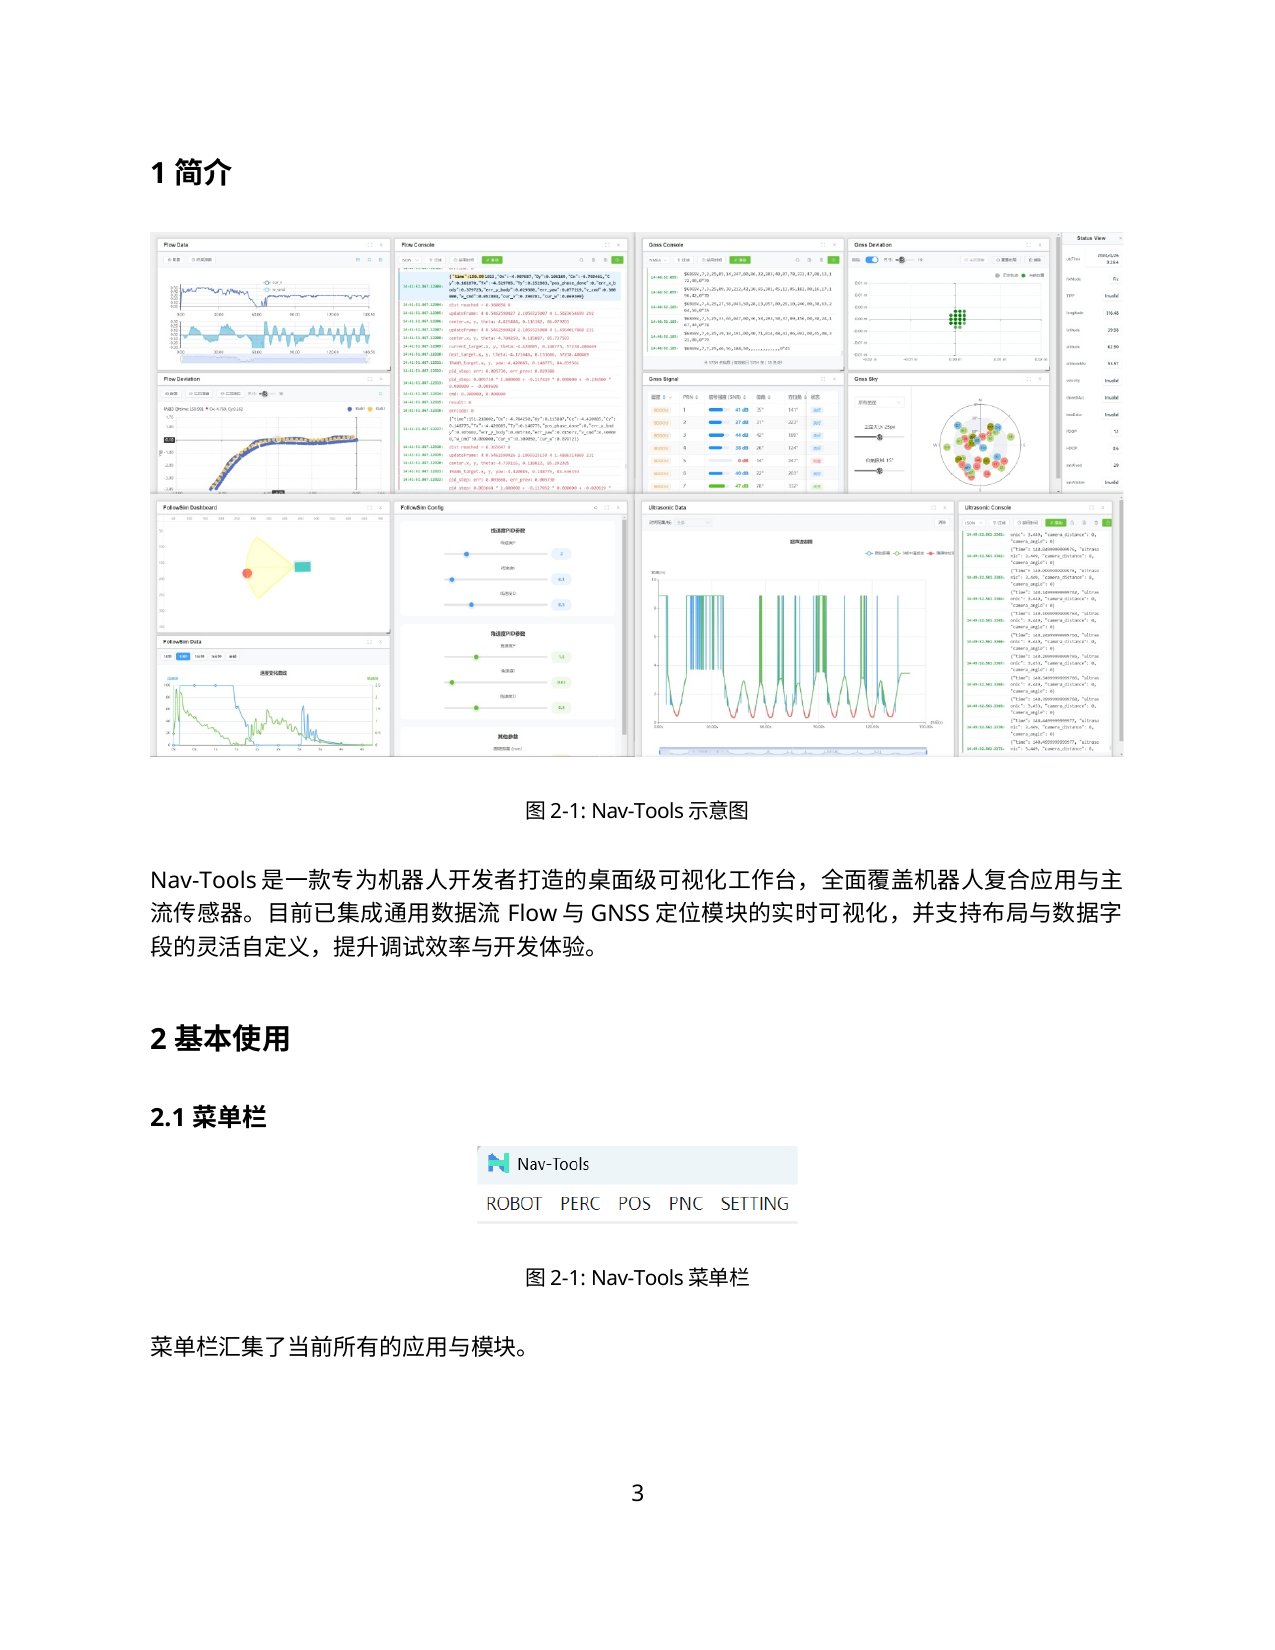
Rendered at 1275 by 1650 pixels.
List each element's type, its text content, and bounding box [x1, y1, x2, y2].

text Nav-Tools是一款专为机器人开发者打造的桌面级可视化工作台，全面覆盖机器人复合应用与主流传感器。目前已集成通用数据流Flow与GNSS定位模块的实时可视化，并支持布局与数据字段的灵活自定义，提升调试效率与开发体验。 [150, 862, 1125, 962]
subtitle 2.1 [150, 1098, 1125, 1134]
picture [477, 1146, 798, 1224]
text 图2-1: Nav-Tools菜单栏 [196, 1261, 1079, 1291]
subtitle 1 [150, 150, 1125, 192]
picture [150, 232, 1124, 757]
subtitle 2 [150, 1016, 1125, 1058]
text 菜单栏汇集了当前所有的应用与模块。 [150, 1329, 1125, 1362]
text 图2-1: Nav-Tools示意图 [196, 794, 1079, 824]
